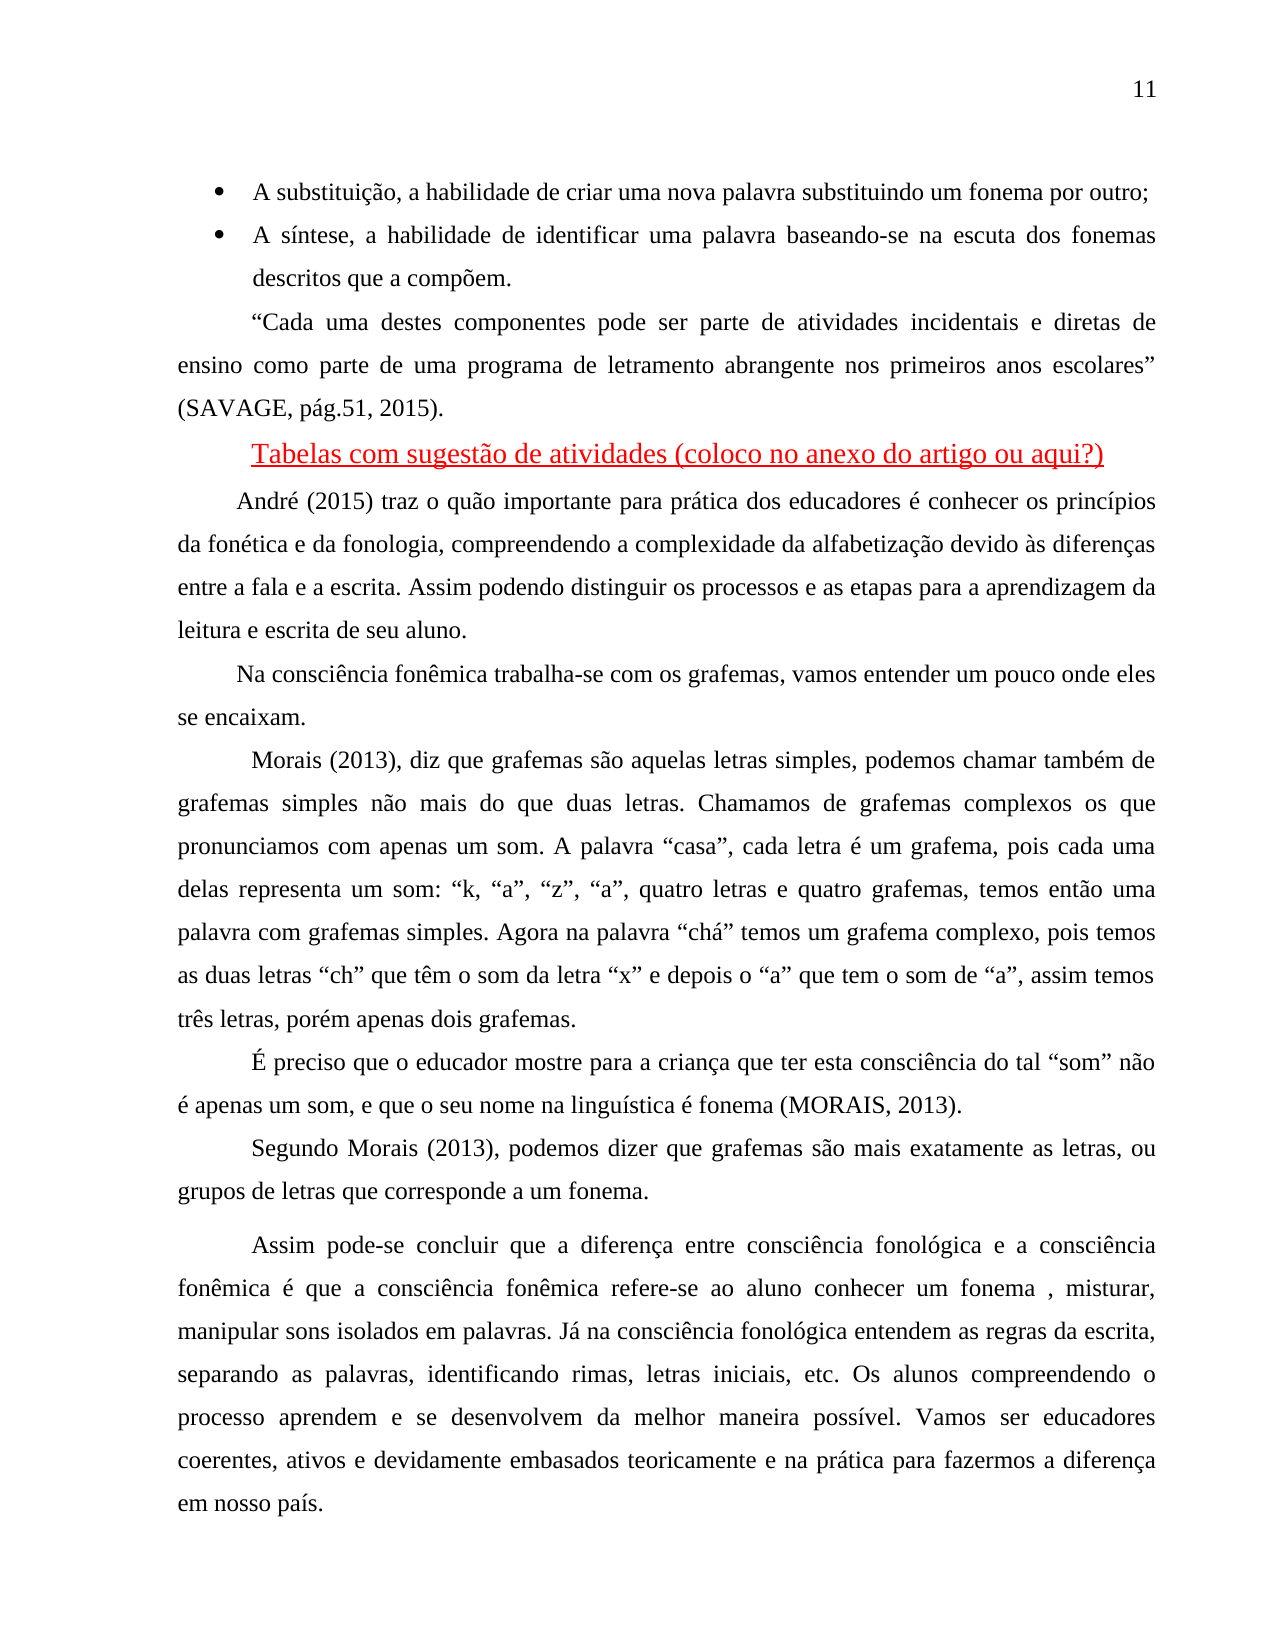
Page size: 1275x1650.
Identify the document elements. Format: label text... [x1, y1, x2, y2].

text “Cada uma destes componentes pode ser parte de atividades incidentais e diretas de ensino como parte de uma programa de letramento abrangente nos primeiros anos escolares” (SAVAGE, pág.51, 2015). [177, 307, 1157, 422]
text André (2015) traz o quão importante para prática dos educadores é conhecer os princípios da fonética e da fonologia, compreendendo a complexidade da alfabetização devido às diferenças entre a fala e a escrita. Assim podendo distinguir os processos e as etapas para a aprendizagem da leitura e escrita de seu aluno. [177, 486, 1157, 644]
text É preciso que o educador mostre para a criança que ter esta consciência do tal “som” não é apenas um som, e que o seu nome na linguística é fonema (MORAIS, 2013). [177, 1047, 1157, 1119]
text Tabelas com sugestão de atividades (coloco no anexo do artigo ou aqui?) [177, 436, 1157, 469]
text Segundo Morais (2013), podemos dizer que grafemas são mais exatamente as letras, ou grupos de letras que corresponde a um fonema. [177, 1133, 1157, 1205]
list A síntese, a habilidade de identificar uma palavra baseando-se na escuta dos fonemas descritos que a compõem. [215, 220, 1157, 292]
text Na consciência fonêmica trabalha-se com os grafemas, vamos entender um pouco onde eles se encaixam. [177, 659, 1157, 731]
list A substituição, a habilidade de criar uma nova palavra substituindo um fonema por outro; [215, 177, 1157, 206]
text Assim pode-se concluir que a diferença entre consciência fonológica e a consciência fonêmica é que a consciência fonêmica refere-se ao aluno conhecer um fonema , misturar, manipular sons isolados em palavras. Já na consciência fonológica entendem as regras da escrita, separando as palavras, identificando rimas, letras iniciais, etc. Os alunos compreendendo o processo aprendem e se desenvolvem da melhor maneira possível. Vamos ser educadores coerentes, ativos e devidamente embasados teoricamente e na prática para fazermos a diferença em nosso país. [177, 1230, 1157, 1517]
text Morais (2013), diz que grafemas são aquelas letras simples, podemos chamar também de grafemas simples não mais do que duas letras. Chamamos de grafemas complexos os que pronunciamos com apenas um som. A palavra “casa”, cada letra é um grafema, pois cada uma delas representa um som: “k, “a”, “z”, “a”, quatro letras e quatro grafemas, temos então uma palavra com grafemas simples. Agora na palavra “chá” temos um grafema complexo, pois temos as duas letras “ch” que têm o som da letra “x” e depois o “a” que tem o som de “a”, assim temos três letras, porém apenas dois grafemas. [177, 745, 1157, 1032]
